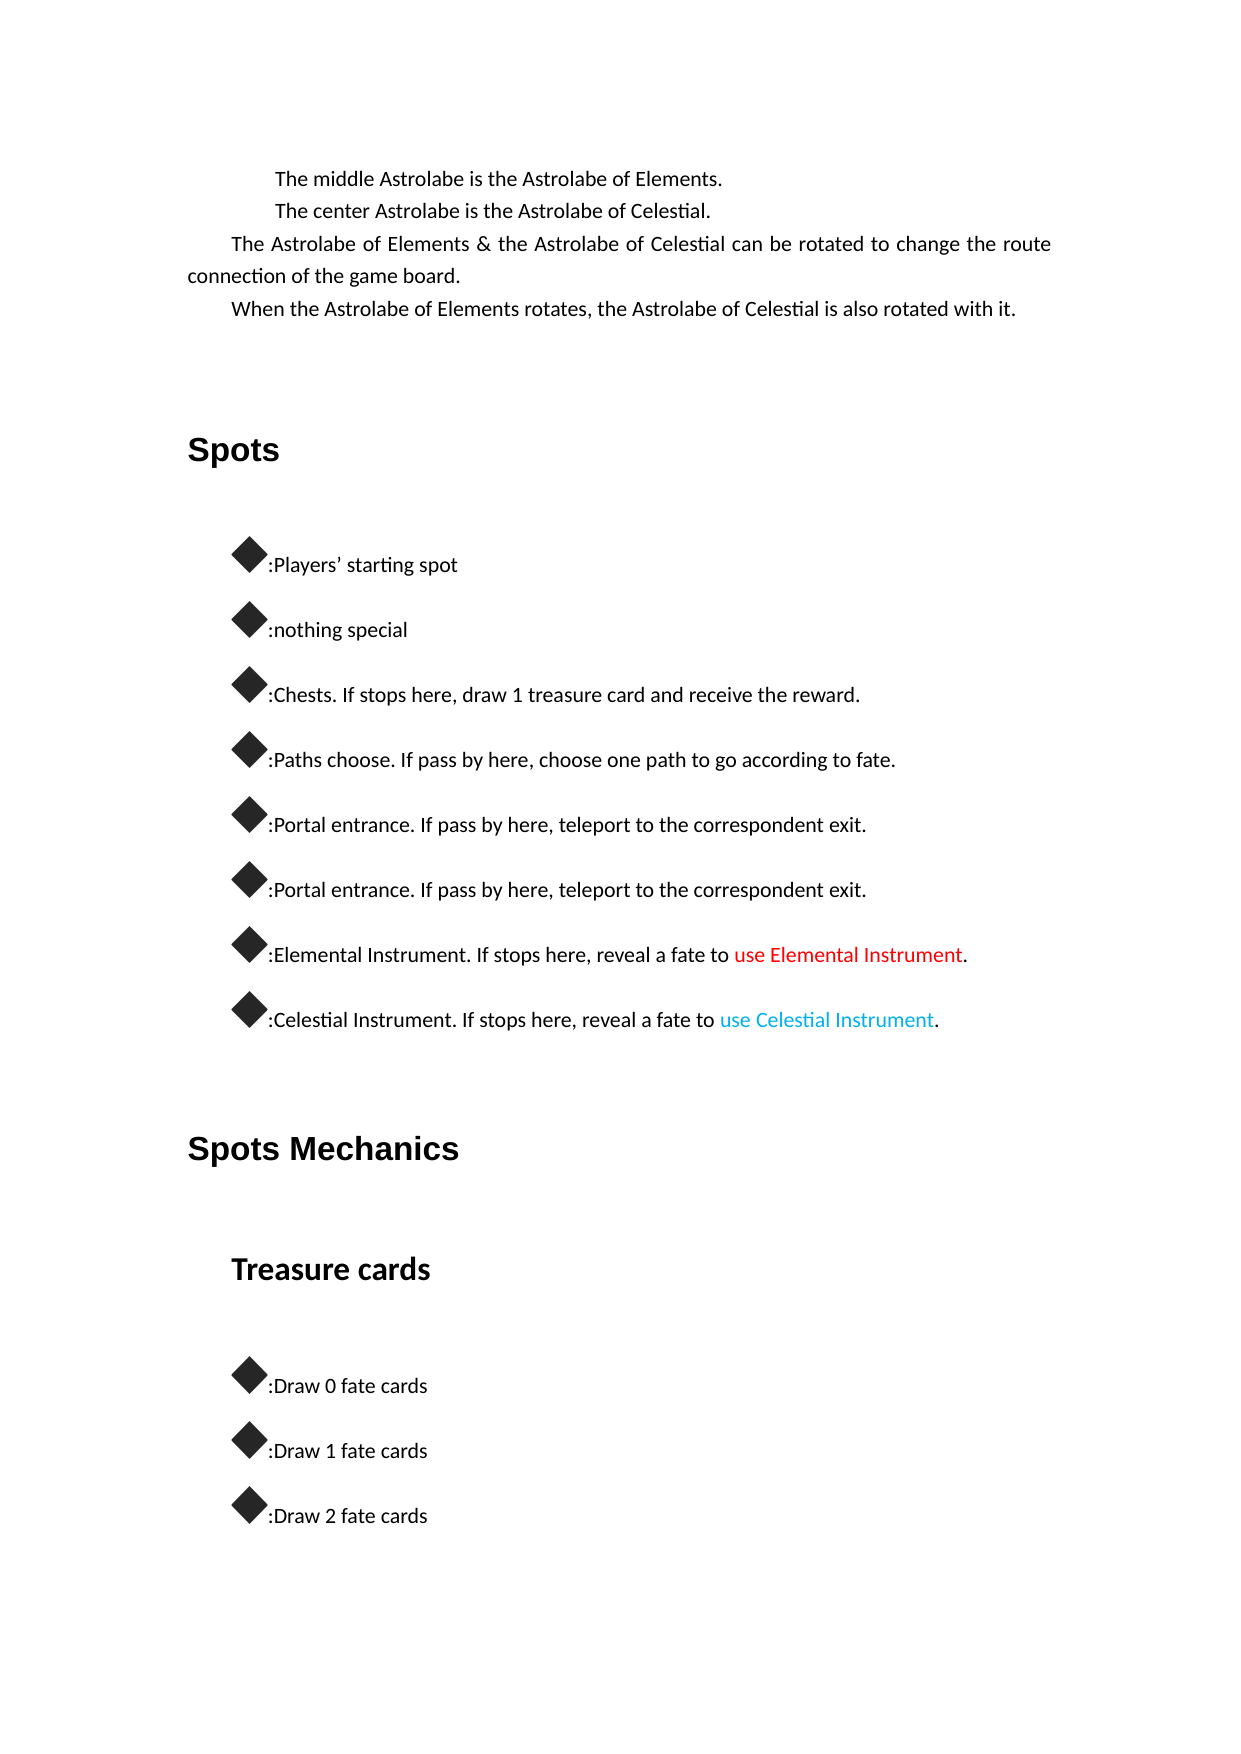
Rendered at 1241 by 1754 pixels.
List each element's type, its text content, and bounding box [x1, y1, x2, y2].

list :Draw 1 fate cards [187, 1422, 1053, 1487]
list :Elemental Instrument. If stops here, reveal a fate to use Elemental Instrument. [187, 926, 1053, 991]
list :Draw 0 fate cards [187, 1357, 1053, 1422]
text When the Astrolabe of Elements rotates, the Astrolabe of Celestial is also rotated with it. [187, 292, 1053, 324]
list :Portal entrance. If pass by here, teleport to the correspondent exit. [187, 861, 1053, 926]
list :Portal entrance. If pass by here, teleport to the correspondent exit. [187, 796, 1053, 861]
picture [231, 731, 268, 768]
subtitle Treasure cards [187, 1236, 1053, 1301]
list :Paths choose. If pass by here, choose one path to go according to fate. [187, 731, 1053, 796]
list :Chests. If stops here, draw 1 treasure card and receive the reward. [187, 666, 1053, 731]
picture [231, 1356, 268, 1394]
picture [231, 926, 268, 963]
subtitle Spots [187, 417, 1053, 482]
picture [231, 536, 268, 573]
picture [231, 666, 268, 703]
picture [231, 991, 268, 1028]
text The Astrolabe of Elements & the Astrolabe of Celestial can be rotated to change the route connection of the game board. [187, 227, 1053, 292]
picture [231, 601, 268, 638]
picture [231, 796, 268, 833]
list :nothing special [187, 601, 1053, 666]
text The middle Astrolabe is the Astrolabe of Elements. [231, 162, 1053, 194]
picture [231, 861, 268, 898]
subtitle Spots Mechanics [187, 1116, 1053, 1181]
list :Draw 2 fate cards [187, 1487, 1053, 1552]
picture [231, 1486, 268, 1524]
list :Players’ starting spot [187, 536, 1053, 601]
picture [231, 1421, 268, 1459]
text The center Astrolabe is the Astrolabe of Celestial. [231, 194, 1053, 227]
list :Celestial Instrument. If stops here, reveal a fate to use Celestial Instrument. [187, 991, 1053, 1056]
